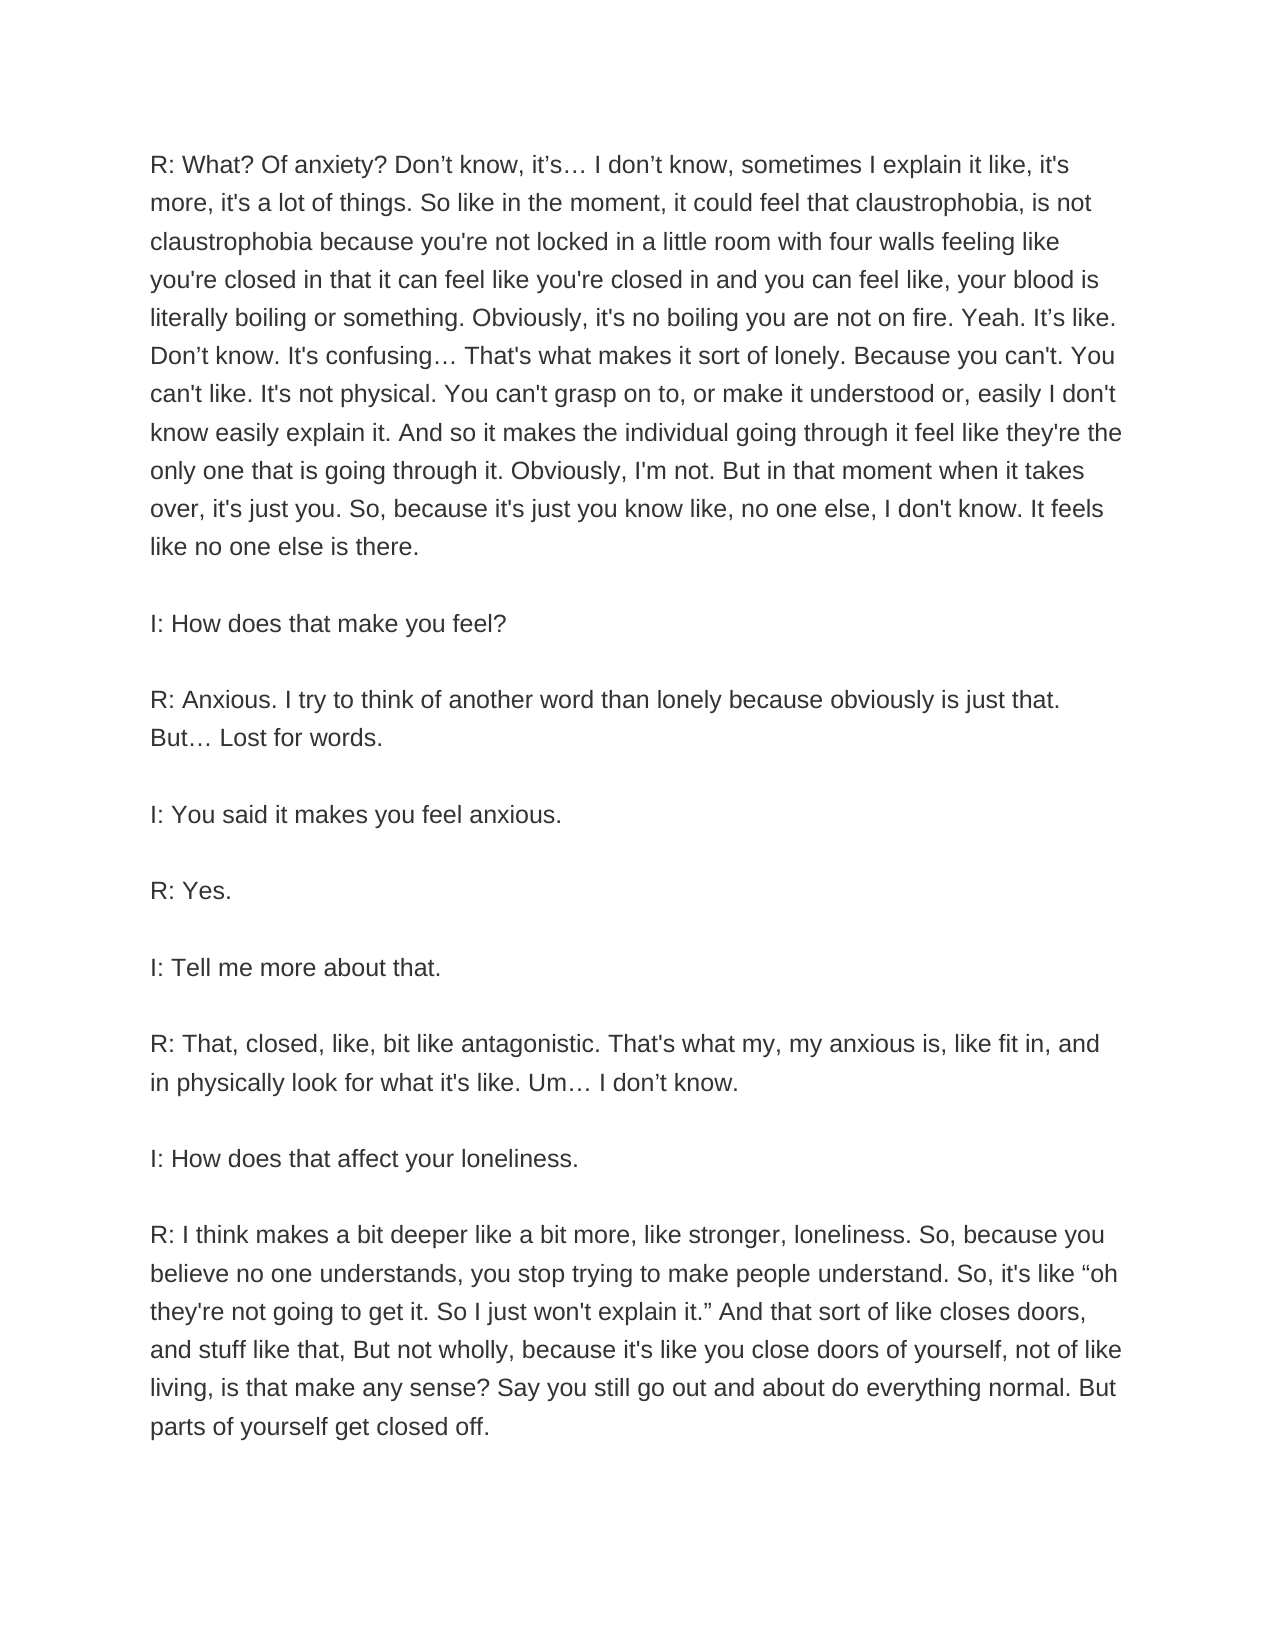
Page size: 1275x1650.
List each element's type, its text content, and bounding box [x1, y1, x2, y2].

text I: You said it makes you feel anxious. [150, 800, 1125, 829]
text R: Yes. [150, 876, 1125, 905]
text R: Anxious. I try to think of another word than lonely because obviously is just that. But… Lost for words. [150, 685, 1125, 752]
text R: I think makes a bit deeper like a bit more, like stronger, loneliness. So, because you believe no one understands, you stop trying to make people understand. So, it's like “oh they're not going to get it. So I just won't explain it.” And that sort of like closes doors, and stuff like that, But not wholly, because it's like you close doors of yourself, not of like living, is that make any sense? Say you still go out and about do everything normal. But parts of yourself get closed off. [150, 1220, 1125, 1440]
text I: How does that affect your loneliness. [150, 1144, 1125, 1173]
text I: How does that make you feel? [150, 609, 1125, 637]
text I: Tell me more about that. [150, 953, 1125, 982]
text R: What? Of anxiety? Don’t know, it’s… I don’t know, sometimes I explain it like, it's more, it's a lot of things. So like in the moment, it could feel that claustrophobia, is not claustrophobia because you're not locked in a little room with four walls feeling like you're closed in that it can feel like you're closed in and you can feel like, your blood is literally boiling or something. Obviously, it's no boiling you are not on fire. Yeah. It’s like. Don’t know. It's confusing… That's what makes it sort of lonely. Because you can't. You can't like. It's not physical. You can't grasp on to, or make it understood or, easily I don't know easily explain it. And so it makes the individual going through it feel like they're the only one that is going through it. Obviously, I'm not. But in that moment when it takes over, it's just you. So, because it's just you know like, no one else, I don't know. It feels like no one else is there. [150, 150, 1125, 561]
text R: That, closed, like, bit like antagonistic. That's what my, my anxious is, like fit in, and in physically look for what it's like. Um… I don’t know. [150, 1029, 1125, 1096]
